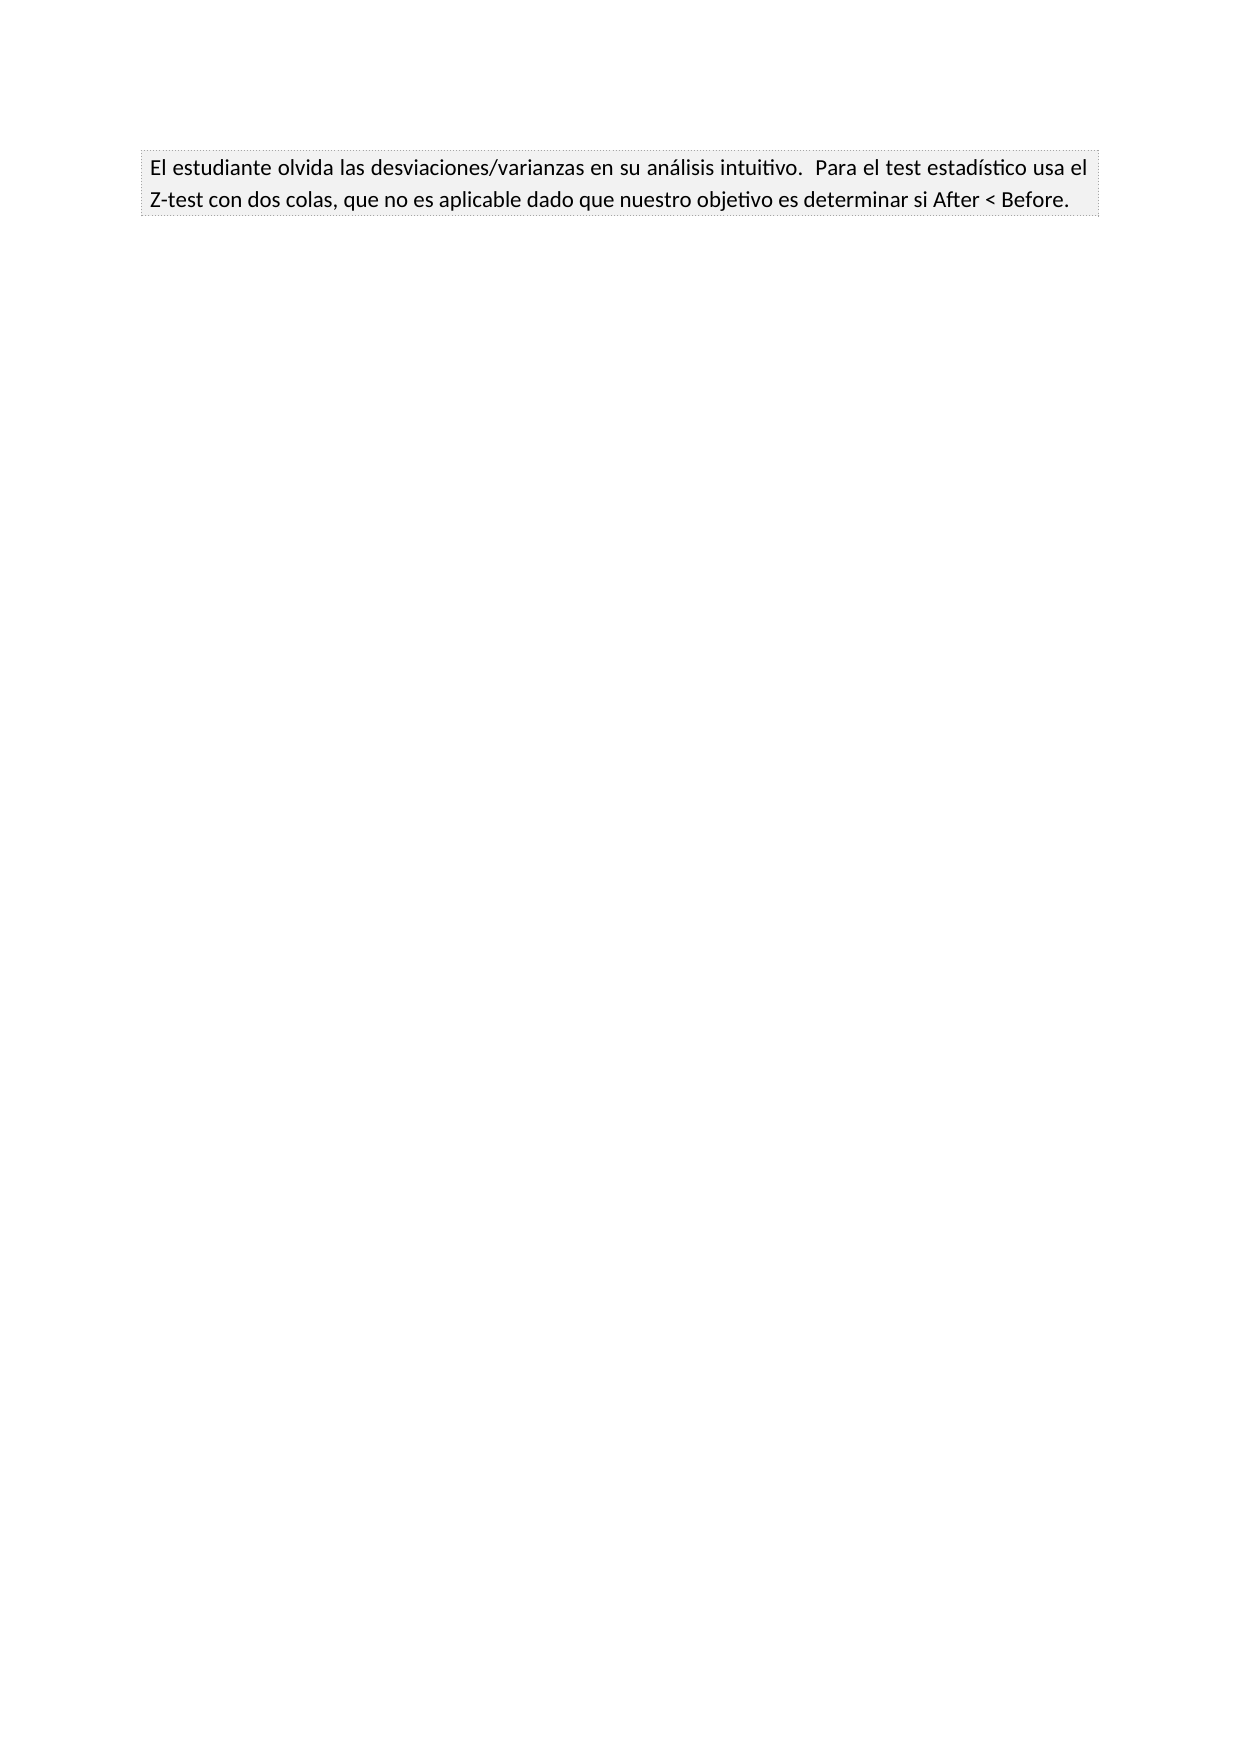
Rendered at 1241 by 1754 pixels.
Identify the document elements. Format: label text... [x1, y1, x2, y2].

text El estudiante olvida las desviaciones/varianzas en su análisis intuitivo. Para el test estadístico usa el Z-test con dos colas, que no es aplicable dado que nuestro objetivo es determinar si After < Before. [141, 150, 1099, 216]
